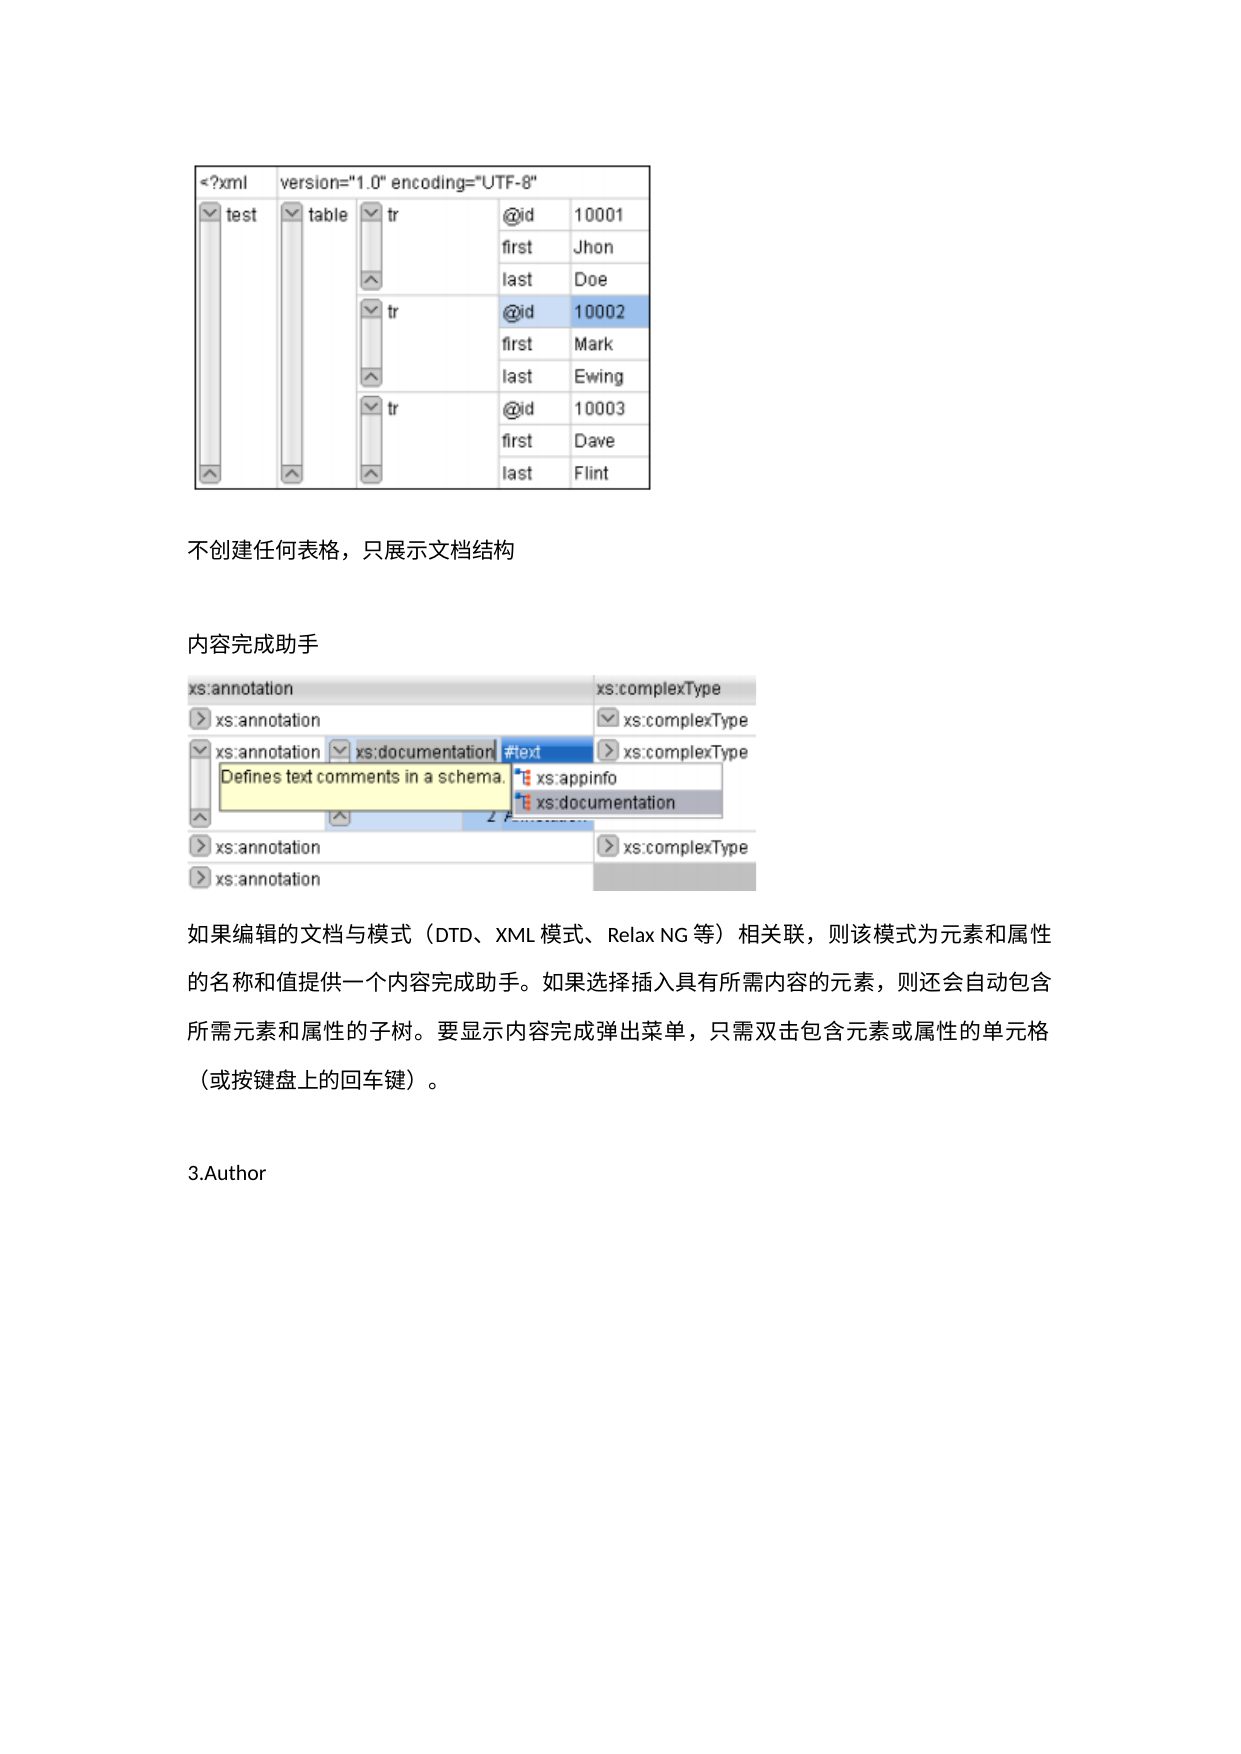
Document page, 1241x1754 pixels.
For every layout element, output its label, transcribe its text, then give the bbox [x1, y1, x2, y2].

list 内容完成助手 [187, 627, 1053, 659]
picture [187, 675, 757, 891]
list 不创建任何表格，只展示文档结构 [187, 533, 1053, 565]
picture [187, 162, 657, 501]
list 3.Author [187, 1157, 1053, 1189]
list 如果编辑的文档与模式（DTD、XML模式、Relax NG等）相关联，则该模式为元素和属性的名称和值提供一个内容完成助手。如果选择插入具有所需内容的元素，则还会自动包含所需元素和属性的子树。要显示内容完成弹出菜单，只需双击包含元素或属性的单元格（或按键盘上的回车键）。 [187, 916, 1053, 1095]
